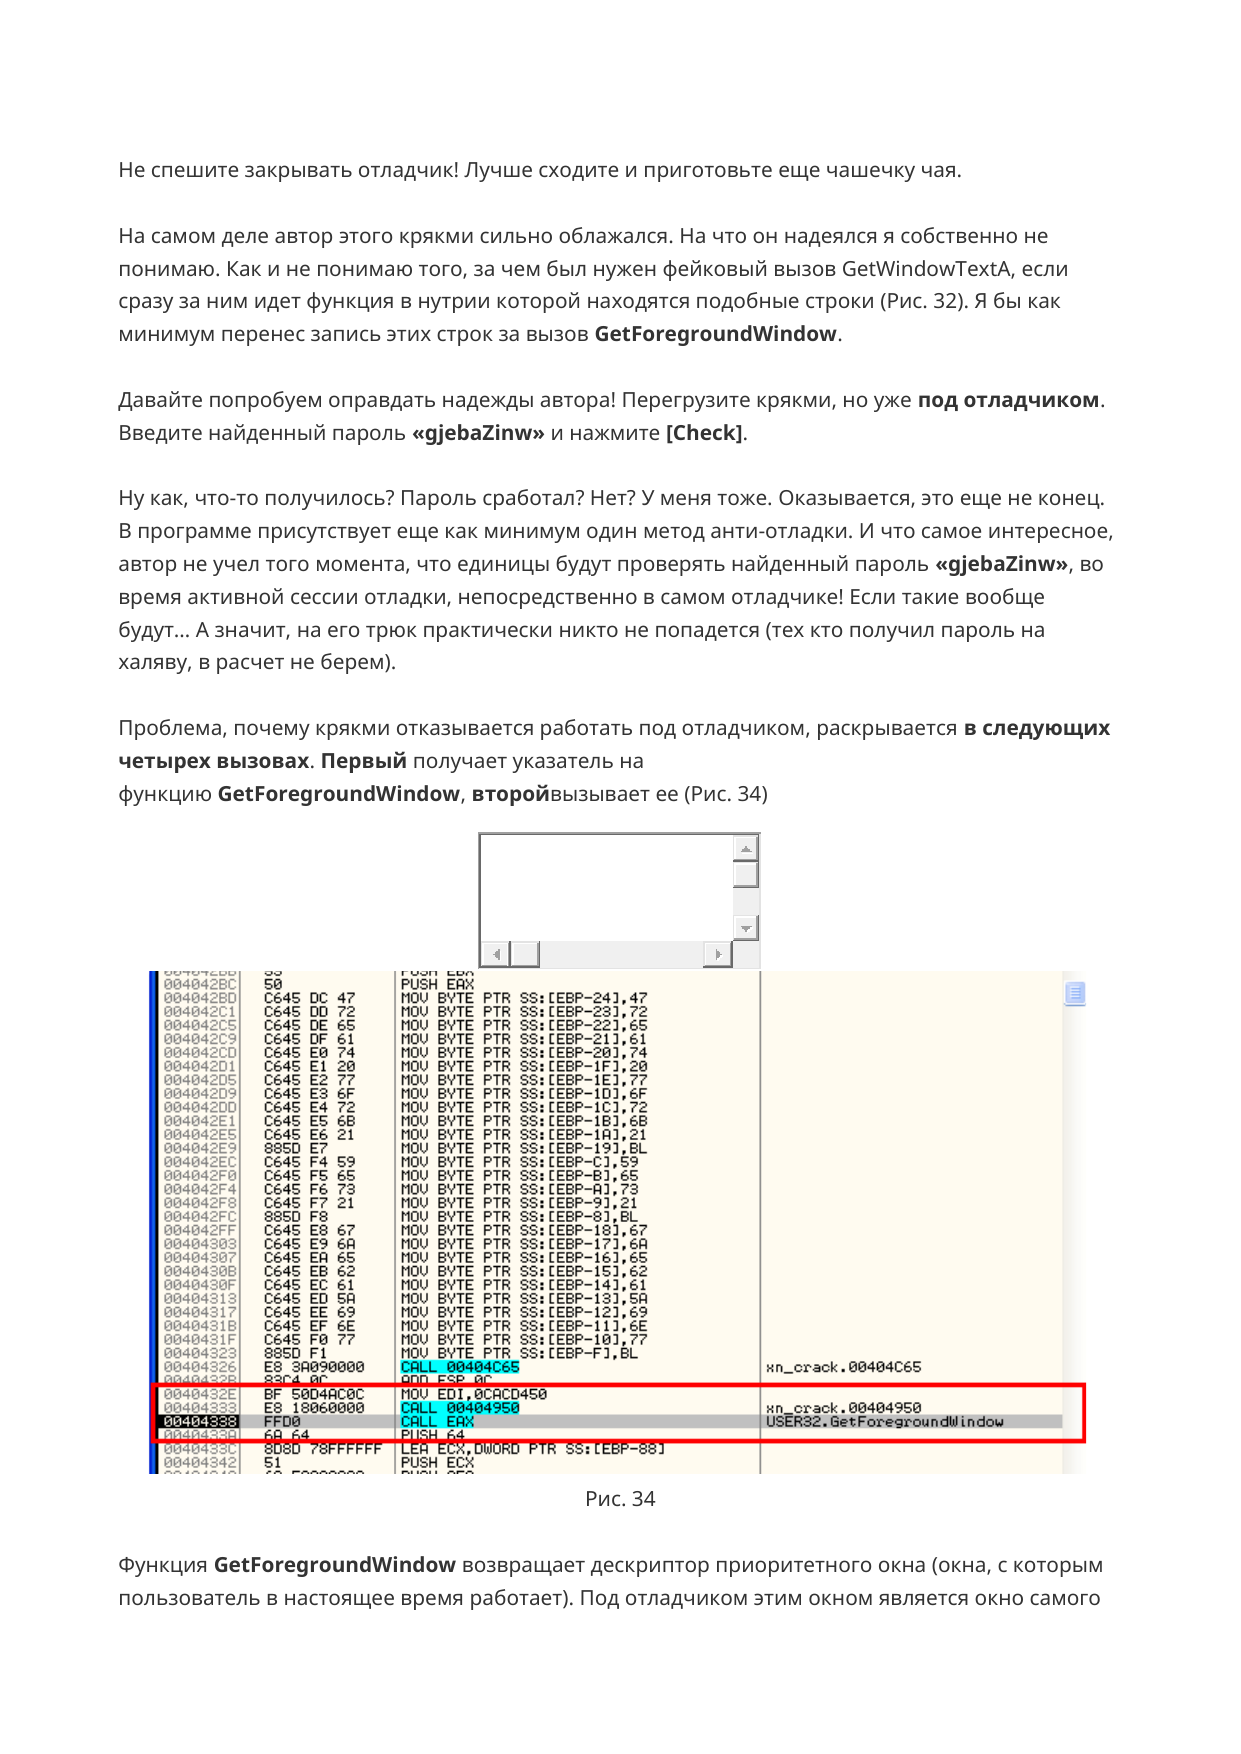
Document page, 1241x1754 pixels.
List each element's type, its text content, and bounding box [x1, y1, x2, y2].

picture [148, 971, 1087, 1474]
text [118, 1513, 1122, 1611]
text Не спешите закрывать отладчик! Лучше сходите и приготовьте еще чашечку чая. На самом деле автор этого крякми сильно облажался. На что он надеялся я собственно не понимаю. Как и не понимаю того, за чем был нужен фейковый вызов GetWindowTextA, если сразу за ним идет функция в нутрии которой находятся подобные строки (Рис. 32). Я бы как минимум перенес запись этих строк за вызов GetForegroundWindow. Давайте попробуем оправдать надежды автора! Перегрузите крякми, но уже под отладчиком. Введите найденный пароль «gjebaZinw» и нажмите [Check]. Ну как, что-то получилось? Пароль сработал? Нет? У меня тоже. Оказывается, это еще не конец. В программе присутствует еще как минимум один метод анти-отладки. И что самое интересное, автор не учел того момента, что единицы будут проверять найденный пароль «gjebaZinw», во время активной сессии отладки, непосредственно в самом отладчике! Если такие вообще будут… А значит, на его трюк практически никто не попадется (тех кто получил пароль на халяву, в расчет не берем). Проблема, почему крякми отказывается работать под отладчиком, раскрывается в следующих четырех вызовах. Первый получает указатель на функцию GetForegroundWindow, второйвызывает ее (Рис. 34) [118, 118, 1122, 807]
